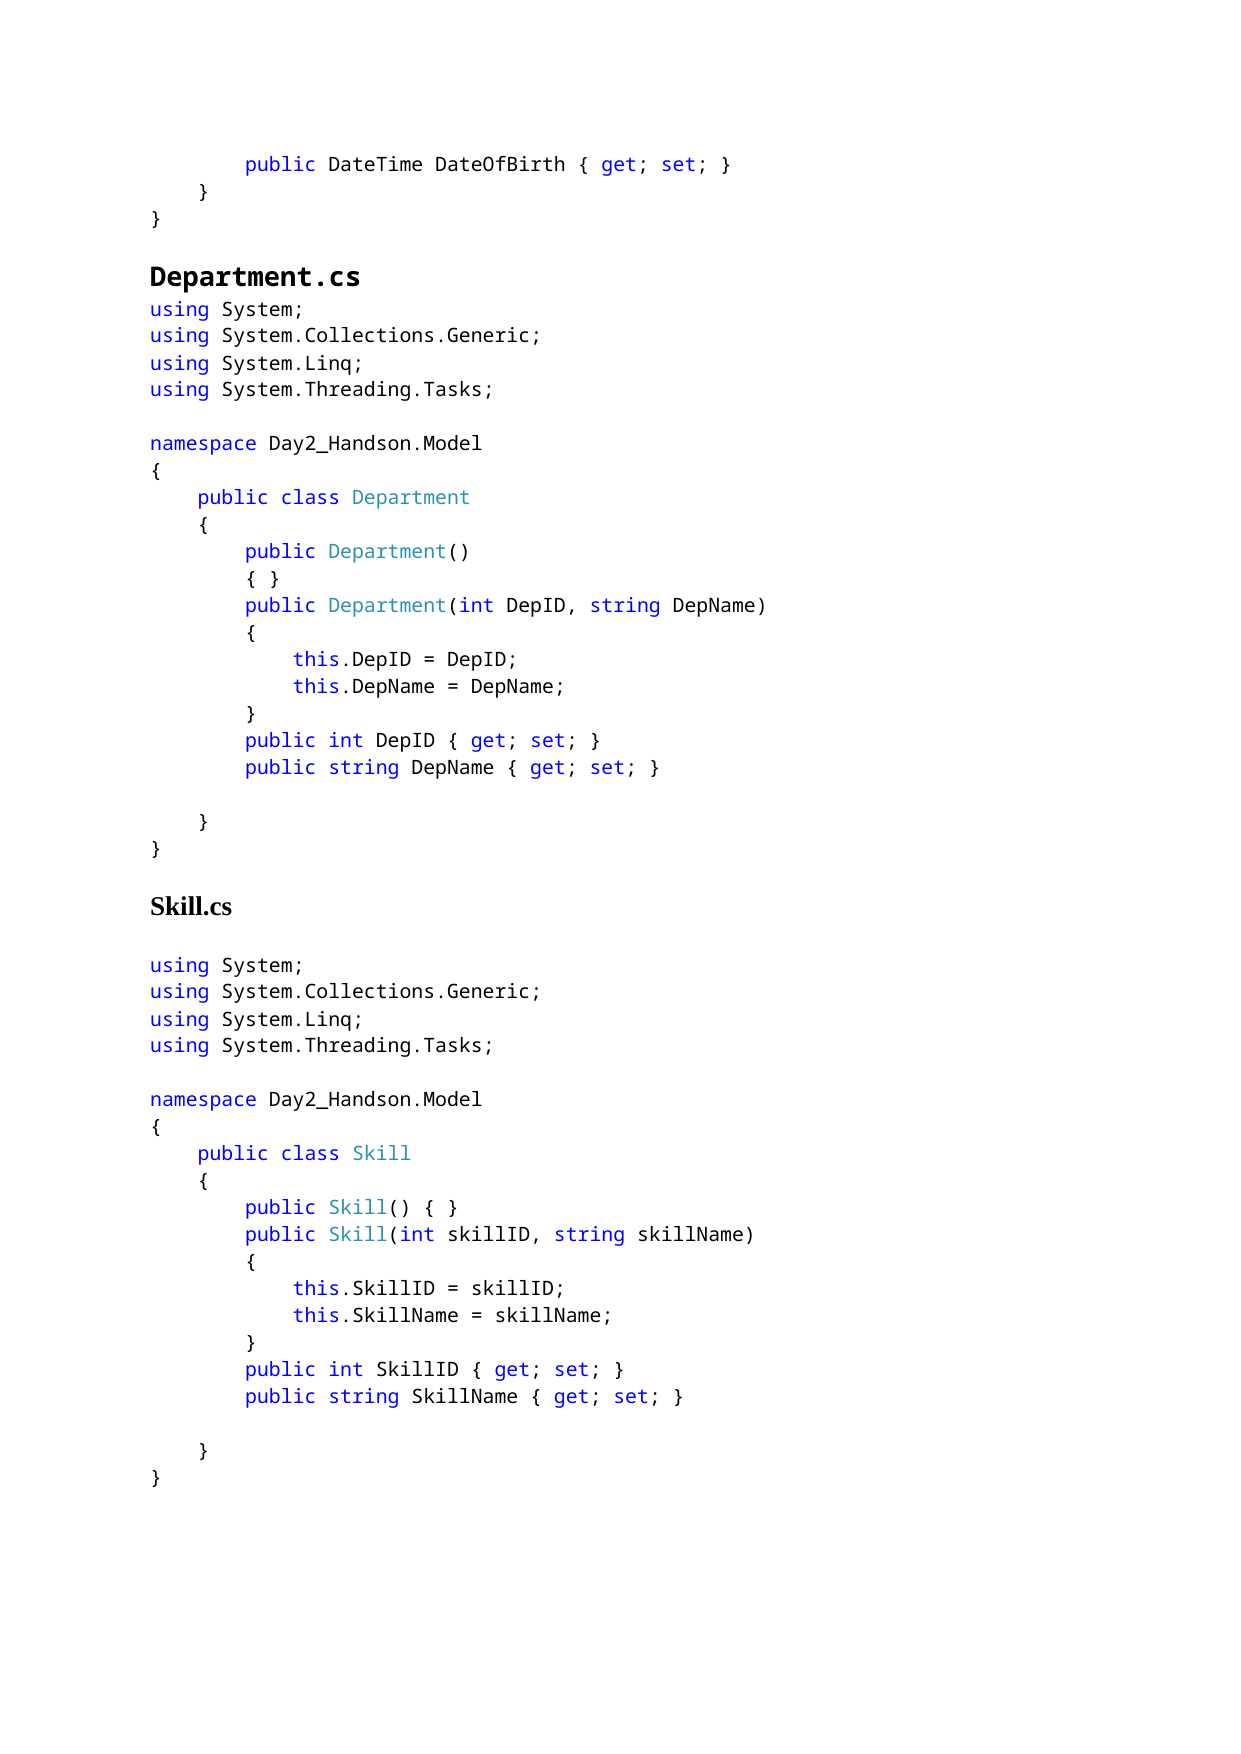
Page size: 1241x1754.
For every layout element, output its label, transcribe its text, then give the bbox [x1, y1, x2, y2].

text } [150, 1463, 1090, 1490]
text { [150, 618, 1090, 646]
text { [150, 457, 1090, 484]
text using System; [150, 951, 1090, 978]
text } [150, 177, 1090, 204]
text } [150, 1328, 1090, 1356]
text public Department() [150, 538, 1090, 564]
text { [150, 511, 1090, 538]
text this.DepName = DepName; [150, 672, 1090, 699]
text namespace Day2_Handson.Model [150, 1086, 1090, 1113]
text using System; [150, 295, 1090, 322]
text using System.Threading.Tasks; [150, 1032, 1090, 1059]
text this.SkillID = skillID; [150, 1274, 1090, 1302]
text using System.Collections.Generic; [150, 322, 1090, 349]
text public int SkillID { get; set; } [150, 1356, 1090, 1382]
text { [150, 1113, 1090, 1140]
text public string SkillName { get; set; } [150, 1382, 1090, 1409]
text public DateTime DateOfBirth { get; set; } [150, 150, 1090, 177]
text using System.Collections.Generic; [150, 978, 1090, 1005]
text } [150, 204, 1090, 231]
text public Skill() { } [150, 1194, 1090, 1221]
text this.SkillName = skillName; [150, 1302, 1090, 1328]
text public int DepID { get; set; } [150, 726, 1090, 753]
text public class Department [150, 484, 1090, 511]
text } [150, 699, 1090, 726]
text this.DepID = DepID; [150, 646, 1090, 672]
text using System.Linq; [150, 1005, 1090, 1032]
text Department.cs [150, 258, 1090, 295]
text Skill.cs [150, 891, 1090, 922]
text public Skill(int skillID, string skillName) [150, 1221, 1090, 1248]
text namespace Day2_Handson.Model [150, 430, 1090, 457]
text public class Skill [150, 1140, 1090, 1167]
text public string DepName { get; set; } [150, 753, 1090, 780]
text } [150, 1436, 1090, 1463]
text { [150, 1167, 1090, 1194]
text public Department(int DepID, string DepName) [150, 592, 1090, 618]
text { } [150, 564, 1090, 592]
text { [150, 1248, 1090, 1274]
text } [150, 807, 1090, 834]
text using System.Threading.Tasks; [150, 376, 1090, 403]
text using System.Linq; [150, 349, 1090, 376]
text } [150, 834, 1090, 861]
